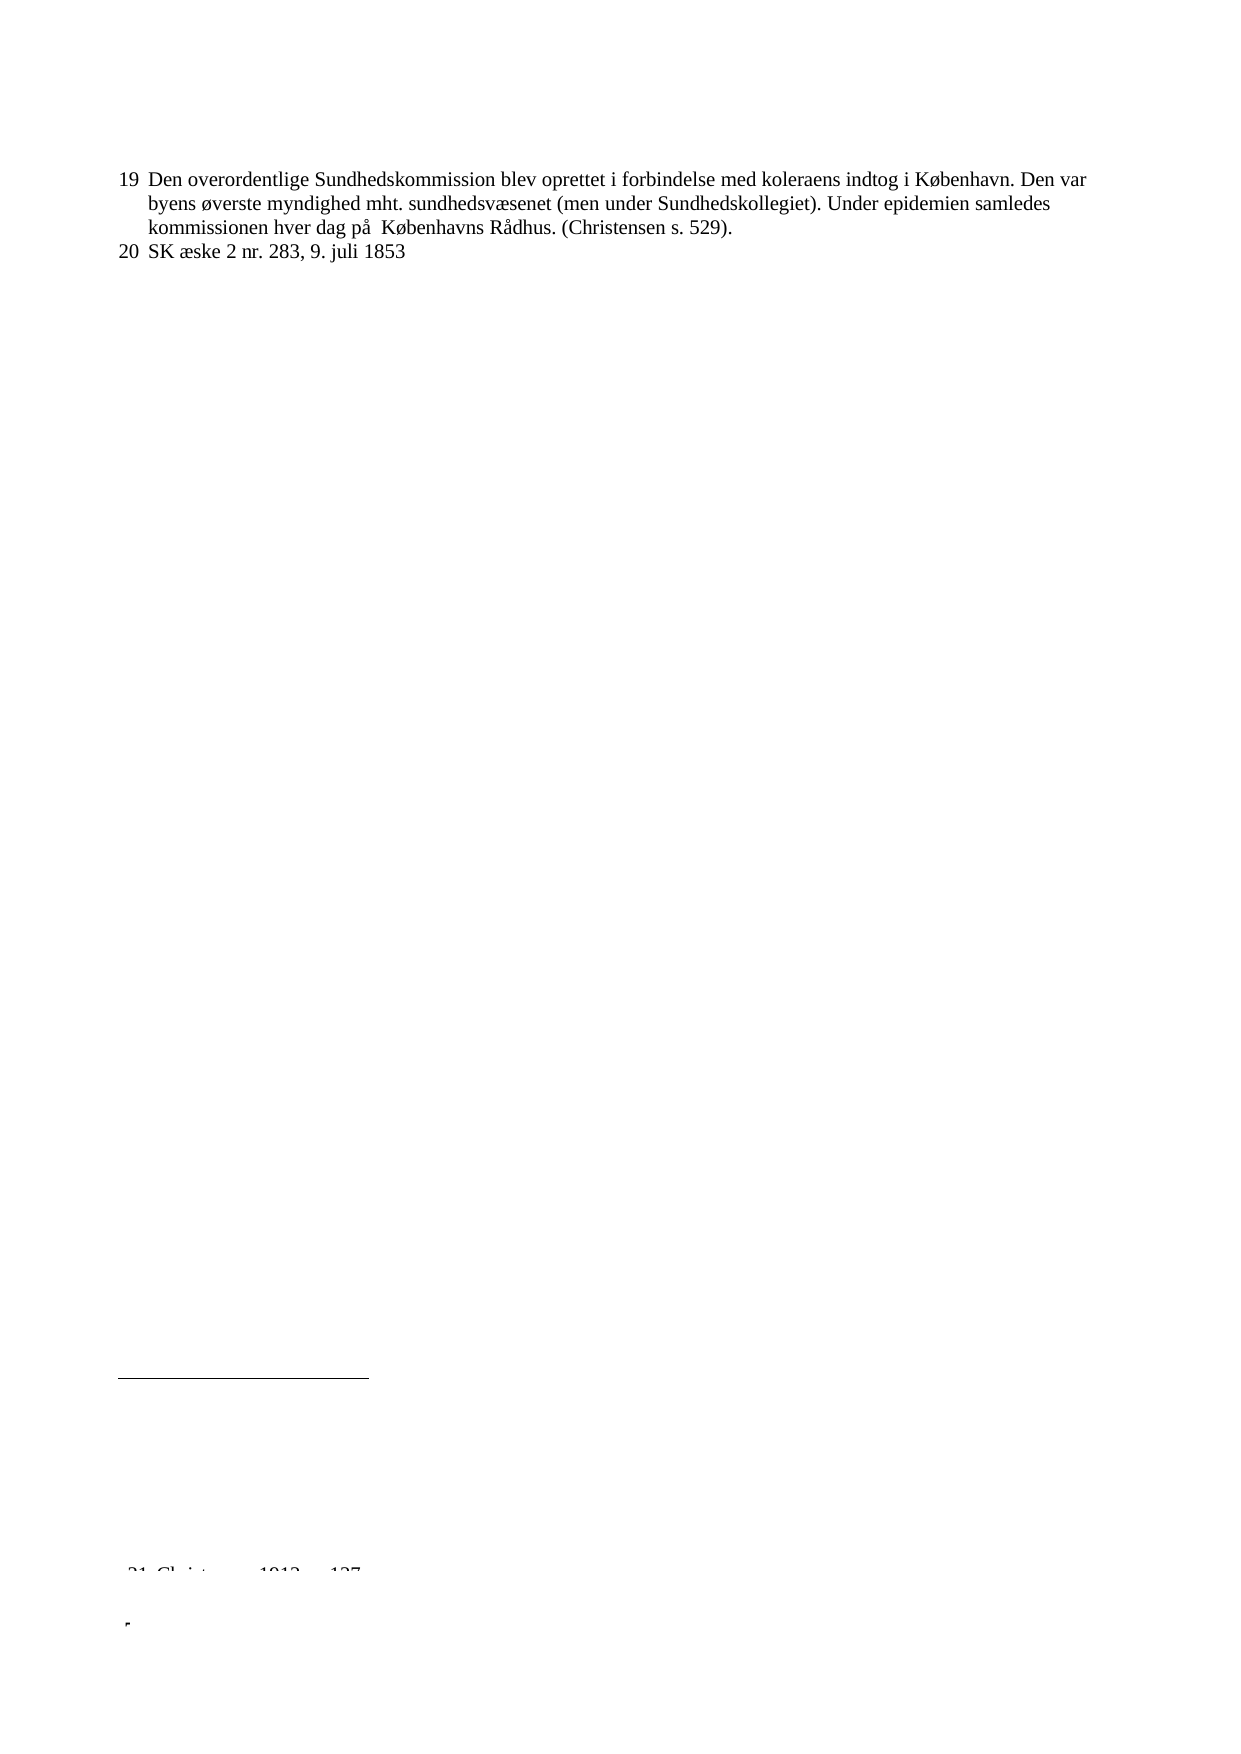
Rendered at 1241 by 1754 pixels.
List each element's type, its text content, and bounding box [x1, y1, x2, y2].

list Den overordentlige Sundhedskommission blev oprettet i forbindelse med koleraens indtog i København. Den var byens øverste myndighed mht. sundhedsvæsenet (men under Sundhedskollegiet). Under epidemien samledes kommissionen hver dag på Københavns Rådhus. (Christensen s. 529). [118, 167, 1092, 239]
list SK æske 2 nr. 283, 9. juli 1853 [118, 239, 1130, 263]
